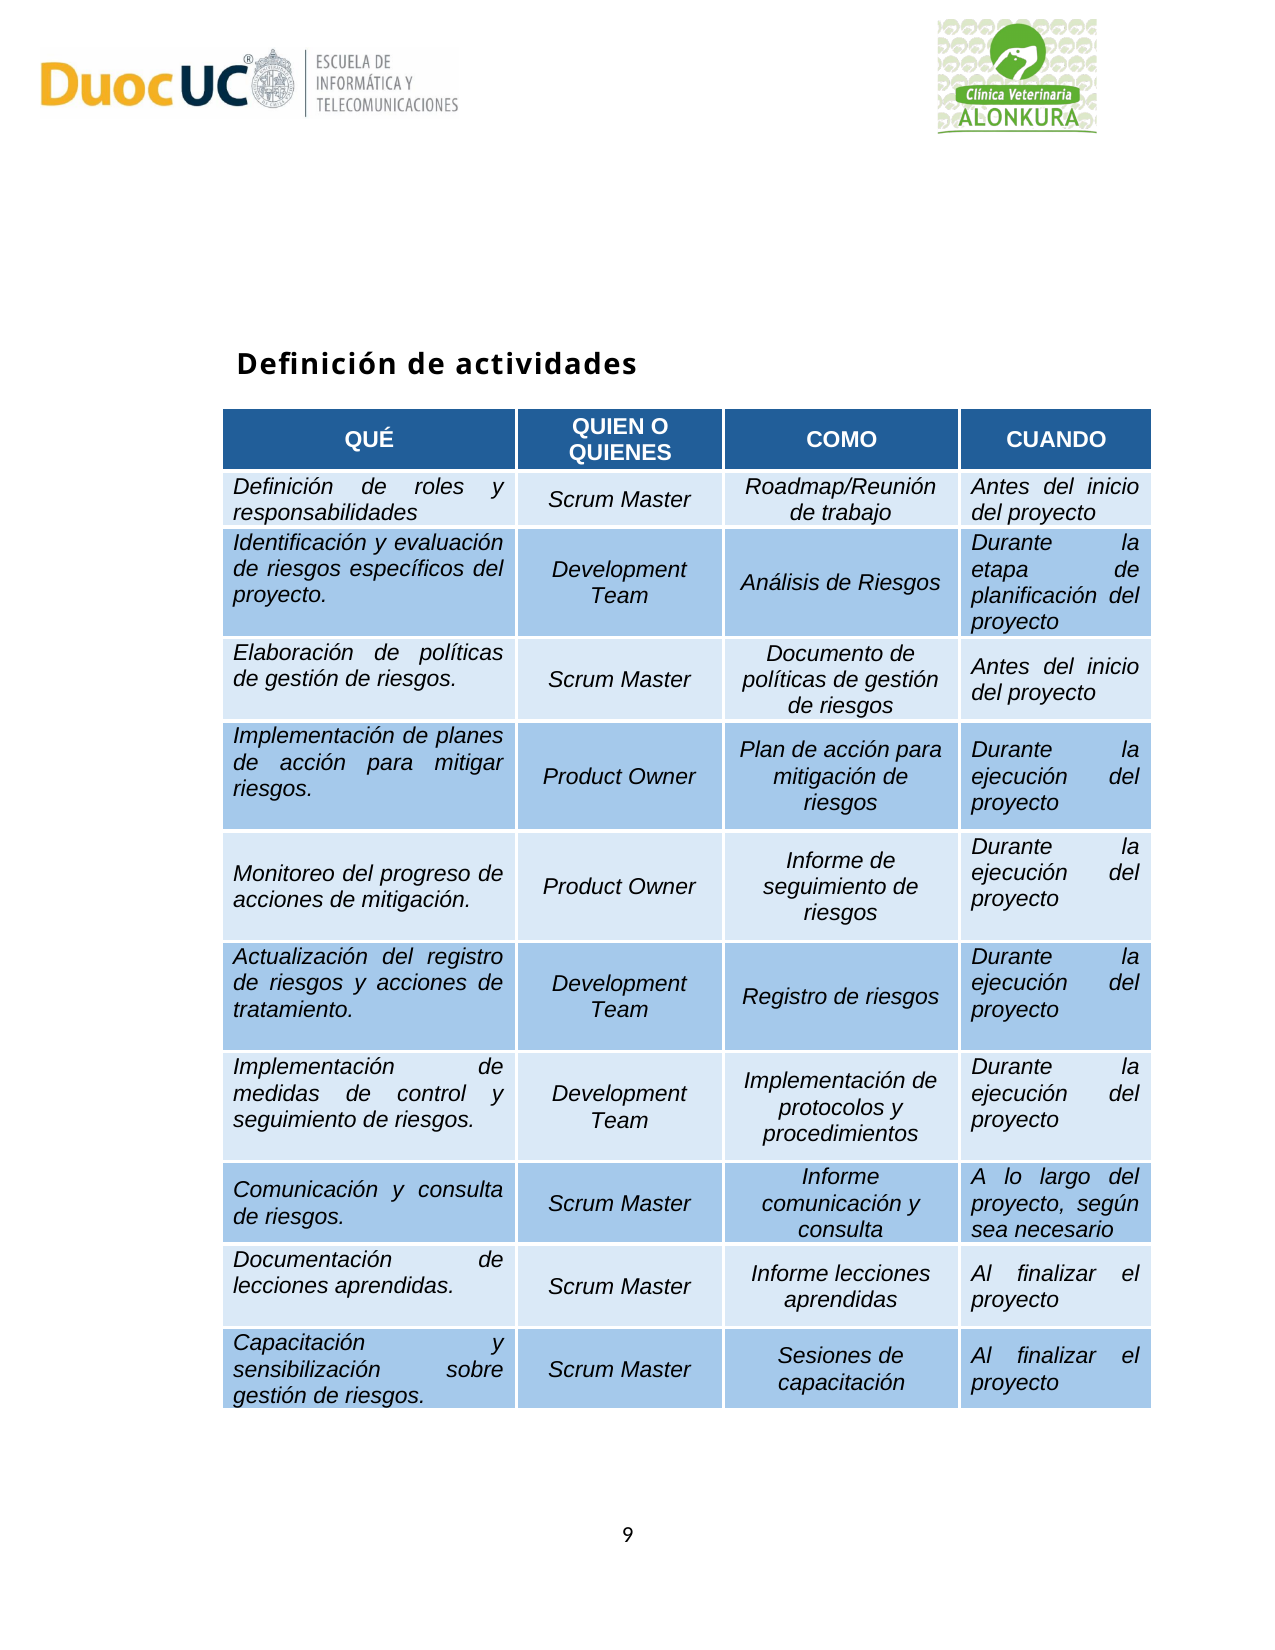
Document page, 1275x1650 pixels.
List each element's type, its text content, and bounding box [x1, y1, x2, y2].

table_cell Documentación de lecciones aprendidas. [223, 1246, 515, 1326]
table_cell A lo largo del proyecto, según sea necesario [961, 1163, 1151, 1242]
table_cell Identificación y evaluación de riesgos específicos del proyecto. [223, 529, 515, 636]
table_header CUANDO [961, 409, 1151, 469]
table_cell Informe comunicación y consulta [725, 1163, 958, 1242]
table_cell Implementación de medidas de control y seguimiento de riesgos. [223, 1053, 515, 1160]
table_cell Definición de roles y responsabilidades [223, 473, 515, 525]
table_cell Elaboración de políticas de gestión de riesgos. [223, 639, 515, 719]
table_cell Scrum Master [518, 639, 722, 719]
table_cell Registro de riesgos [725, 943, 958, 1050]
picture [34, 41, 466, 123]
table_cell Implementación de planes de acción para mitigar riesgos. [223, 723, 515, 829]
table_cell Comunicación y consulta de riesgos. [223, 1163, 515, 1242]
table_cell Product Owner [518, 833, 722, 940]
table_header COMO [725, 409, 958, 469]
table_cell Durante la ejecución del proyecto [961, 723, 1151, 829]
table_cell Scrum Master [518, 1329, 722, 1408]
table_cell Sesiones de capacitación [725, 1329, 958, 1408]
table_cell Al finalizar el proyecto [961, 1329, 1151, 1408]
table_cell Implementación de protocolos y procedimientos [725, 1053, 958, 1160]
table_cell Antes del inicio del proyecto [961, 639, 1151, 719]
table_header QUIEN O QUIENES [518, 409, 722, 469]
picture [937, 19, 1097, 134]
table_cell Durante la ejecución del proyecto [961, 833, 1151, 940]
table_cell Durante la ejecución del proyecto [961, 943, 1151, 1050]
table_cell Durante la etapa de planificación del proyecto [961, 529, 1151, 636]
table_cell Durante la ejecución del proyecto [961, 1053, 1151, 1160]
table_cell Plan de acción para mitigación de riesgos [725, 723, 958, 829]
table_cell Roadmap/Reunión de trabajo [725, 473, 958, 525]
table_cell Al finalizar el proyecto [961, 1246, 1151, 1326]
table_cell Antes del inicio del proyecto [961, 473, 1151, 525]
table_cell Scrum Master [518, 1163, 722, 1242]
table_cell Documento de políticas de gestión de riesgos [725, 639, 958, 719]
table_cell Capacitación y sensibilización sobre gestión de riesgos. [223, 1329, 515, 1408]
table_cell Informe de seguimiento de riesgos [725, 833, 958, 940]
table_cell Informe lecciones aprendidas [725, 1246, 958, 1326]
table_cell Scrum Master [518, 473, 722, 525]
table_cell Scrum Master [518, 1246, 722, 1326]
table_cell Actualización del registro de riesgos y acciones de tratamiento. [223, 943, 515, 1050]
subtitle Definición de actividades [236, 343, 1137, 383]
table_cell Product Owner [518, 723, 722, 829]
table_cell Development Team [518, 529, 722, 636]
table_cell Monitoreo del progreso de acciones de mitigación. [223, 833, 515, 940]
table_cell Análisis de Riesgos [725, 529, 958, 636]
table_cell Development Team [518, 943, 722, 1050]
table_cell Development Team [518, 1053, 722, 1160]
table_header QUÉ [223, 409, 515, 469]
